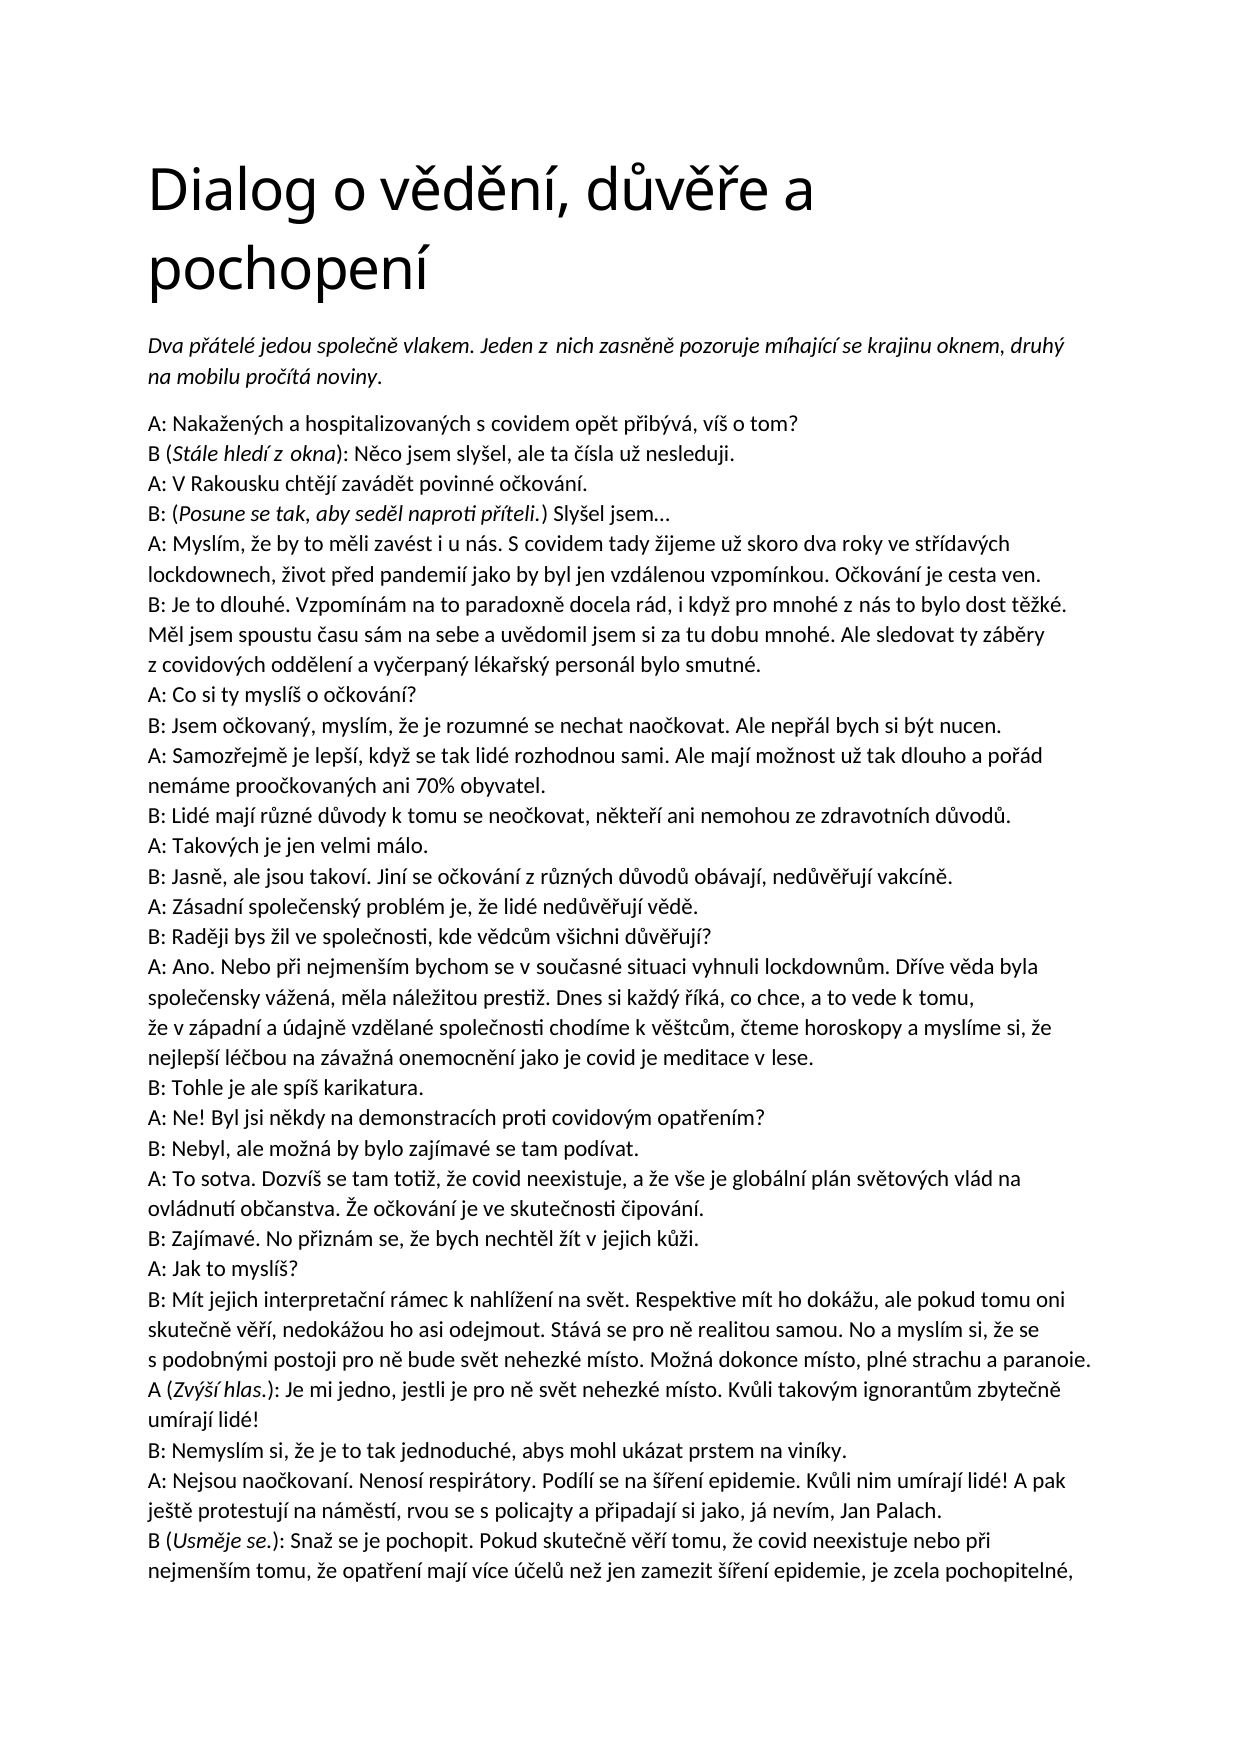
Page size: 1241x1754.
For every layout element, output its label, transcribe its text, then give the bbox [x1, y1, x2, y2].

title Dialog o vědění, důvěře a pochopení [148, 148, 1093, 307]
text Dva přátelé jedou společně vlakem. Jeden z nich zasněně pozoruje míhající se krajinu oknem, druhý na mobilu pročítá noviny. [148, 332, 1093, 390]
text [148, 409, 1093, 1584]
